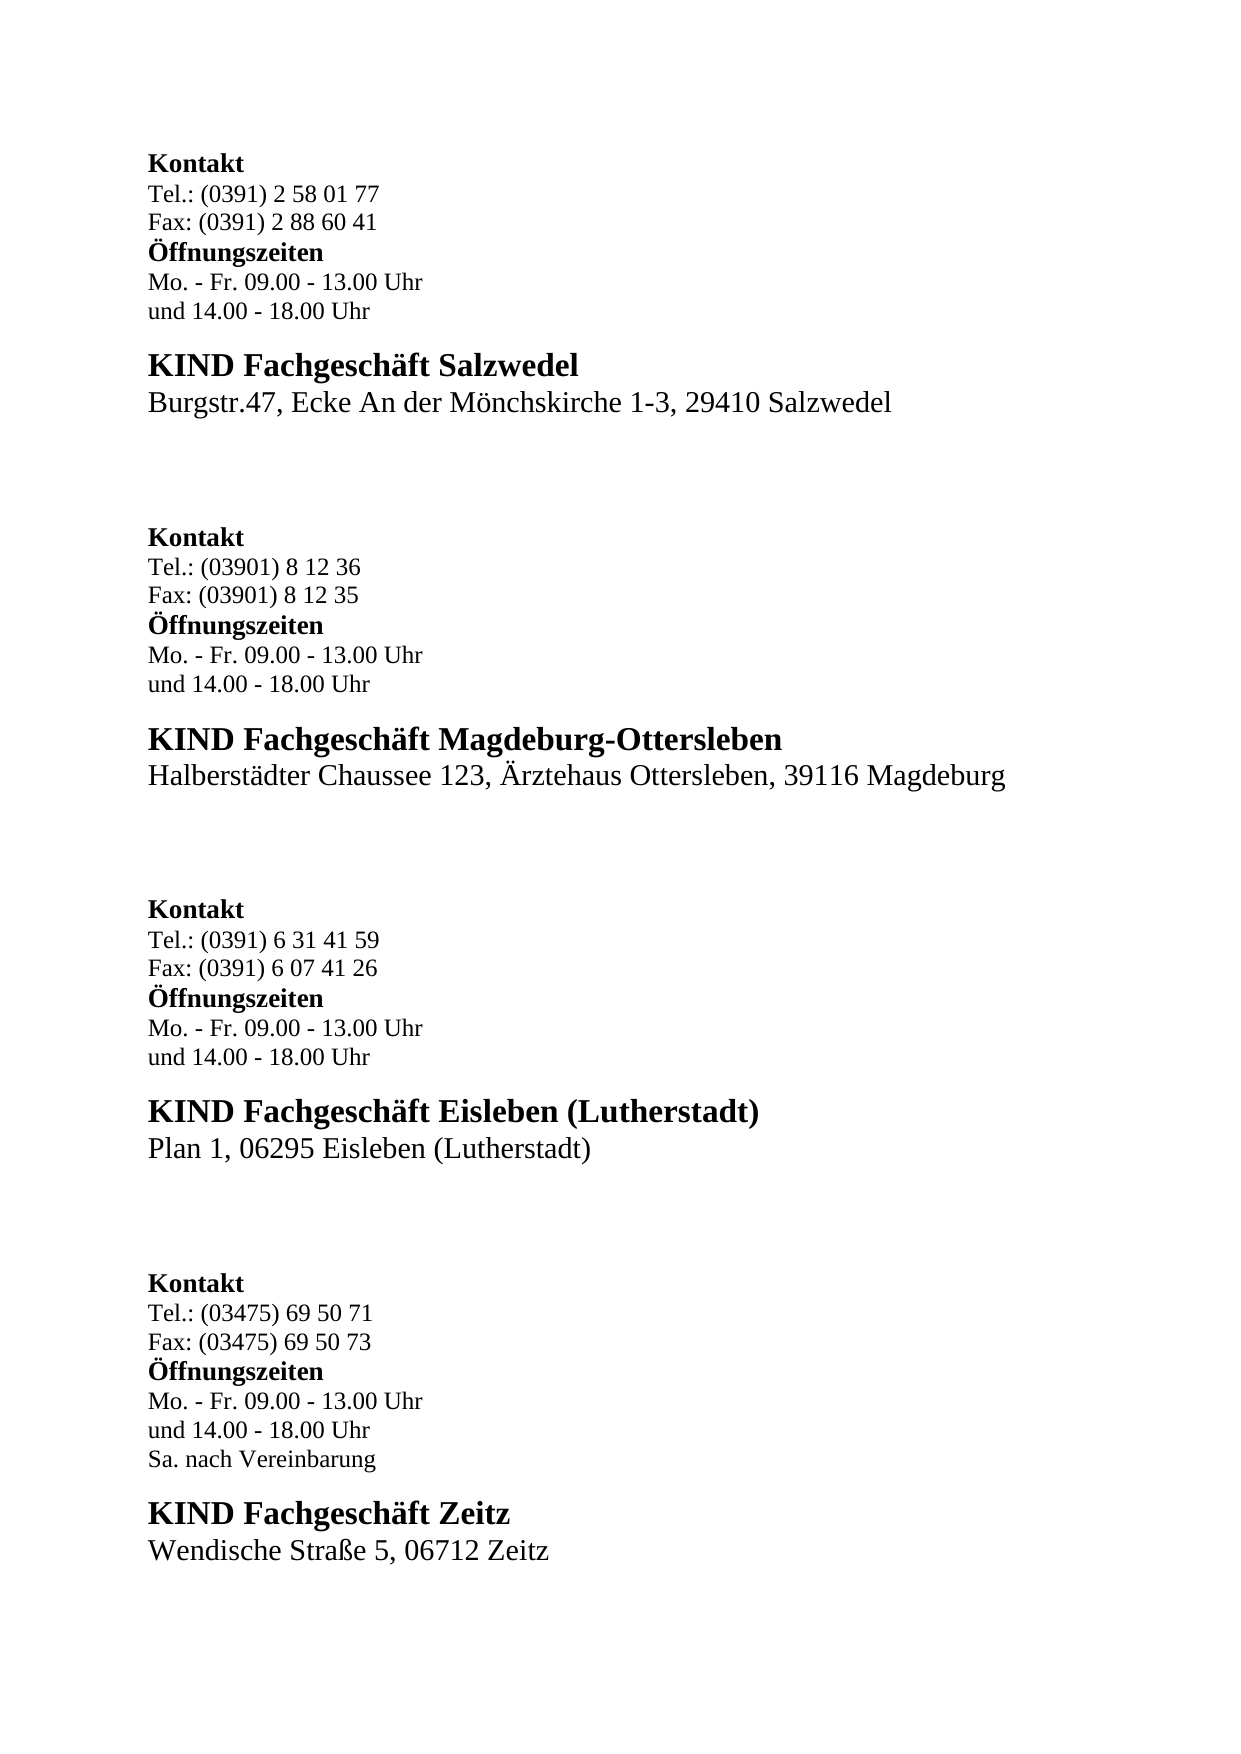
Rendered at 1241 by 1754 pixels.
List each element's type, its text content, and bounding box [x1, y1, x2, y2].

text Öffnungszeiten Mo. - Fr. 09.00 - 13.00 Uhr und 14.00 - 18.00 Uhr [148, 609, 1093, 698]
text Öffnungszeiten Mo. - Fr. 09.00 - 13.00 Uhr und 14.00 - 18.00 Uhr [148, 982, 1093, 1071]
text KIND Fachgeschäft Magdeburg-Ottersleben Halberstädter Chaussee 123, Ärztehaus Ottersleben, 39116 Magdeburg [148, 719, 1093, 792]
text Kontakt Tel.: (0391) 6 31 41 59 Fax: (0391) 6 07 41 26 [148, 894, 1093, 982]
text Öffnungszeiten Mo. - Fr. 09.00 - 13.00 Uhr und 14.00 - 18.00 Uhr [148, 236, 1093, 325]
text Öffnungszeiten Mo. - Fr. 09.00 - 13.00 Uhr und 14.00 - 18.00 Uhr Sa. nach Vereinbarung [148, 1355, 1093, 1473]
text KIND Fachgeschäft Eisleben (Lutherstadt) Plan 1, 06295 Eisleben (Lutherstadt) [148, 1092, 1093, 1165]
text Kontakt Tel.: (03901) 8 12 36 Fax: (03901) 8 12 35 [148, 521, 1093, 609]
text Kontakt Tel.: (0391) 2 58 01 77 Fax: (0391) 2 88 60 41 [148, 148, 1093, 236]
text KIND Fachgeschäft Salzwedel Burgstr.47, Ecke An der Mönchskirche 1-3, 29410 Salzwedel [148, 346, 1093, 419]
text KIND Fachgeschäft Zeitz Wendische Straße 5, 06712 Zeitz [148, 1493, 1093, 1567]
text Kontakt Tel.: (03475) 69 50 71 Fax: (03475) 69 50 73 [148, 1267, 1093, 1355]
